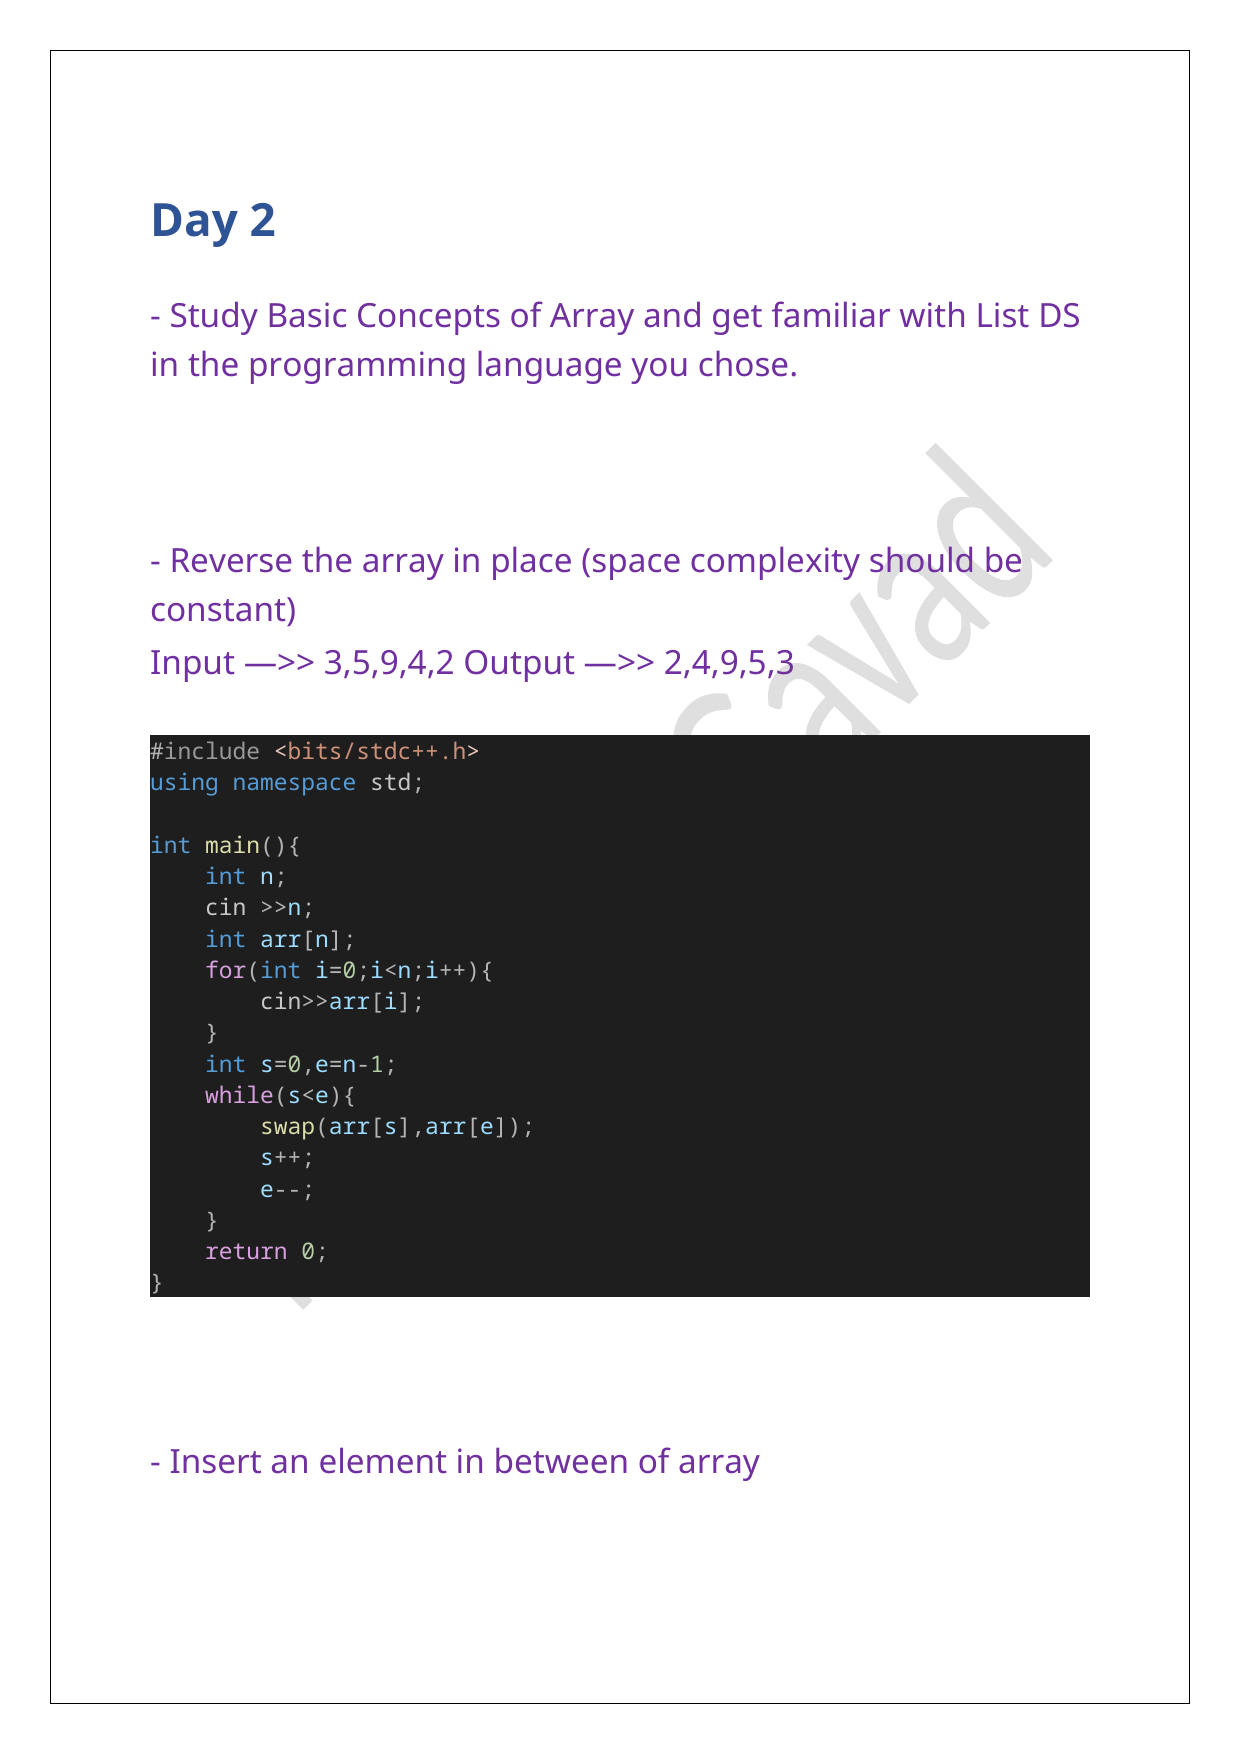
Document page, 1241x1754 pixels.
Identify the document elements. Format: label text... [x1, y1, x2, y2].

text swap(arr[s],arr[e]); [150, 1110, 1090, 1141]
subtitle - Insert an element in between of array [150, 1438, 1090, 1483]
subtitle - Reverse the array in place (space complexity should be constant) [150, 537, 1090, 631]
text } [150, 1204, 1090, 1235]
text while(s<e){ [150, 1079, 1090, 1110]
text } [150, 1266, 1090, 1297]
subtitle Day 2 [150, 187, 1090, 250]
text for(int i=0;i<n;i++){ [150, 954, 1090, 985]
subtitle - Study Basic Concepts of Array and get familiar with List DS in the programming language you chose. [150, 292, 1090, 387]
text cin >>n; [150, 891, 1090, 922]
text return 0; [150, 1235, 1090, 1266]
text e--; [150, 1172, 1090, 1204]
text int n; [150, 860, 1090, 891]
text int arr[n]; [150, 922, 1090, 954]
text using namespace std; [150, 766, 1090, 797]
text } [150, 1016, 1090, 1047]
text #include <bits/stdc++.h> [150, 735, 1090, 766]
subtitle Input —>> 3,5,9,4,2 Output —>> 2,4,9,5,3 [150, 639, 1090, 684]
text int s=0,e=n-1; [150, 1047, 1090, 1079]
text s++; [150, 1141, 1090, 1172]
text cin>>arr[i]; [150, 985, 1090, 1016]
text int main(){ [150, 829, 1090, 860]
